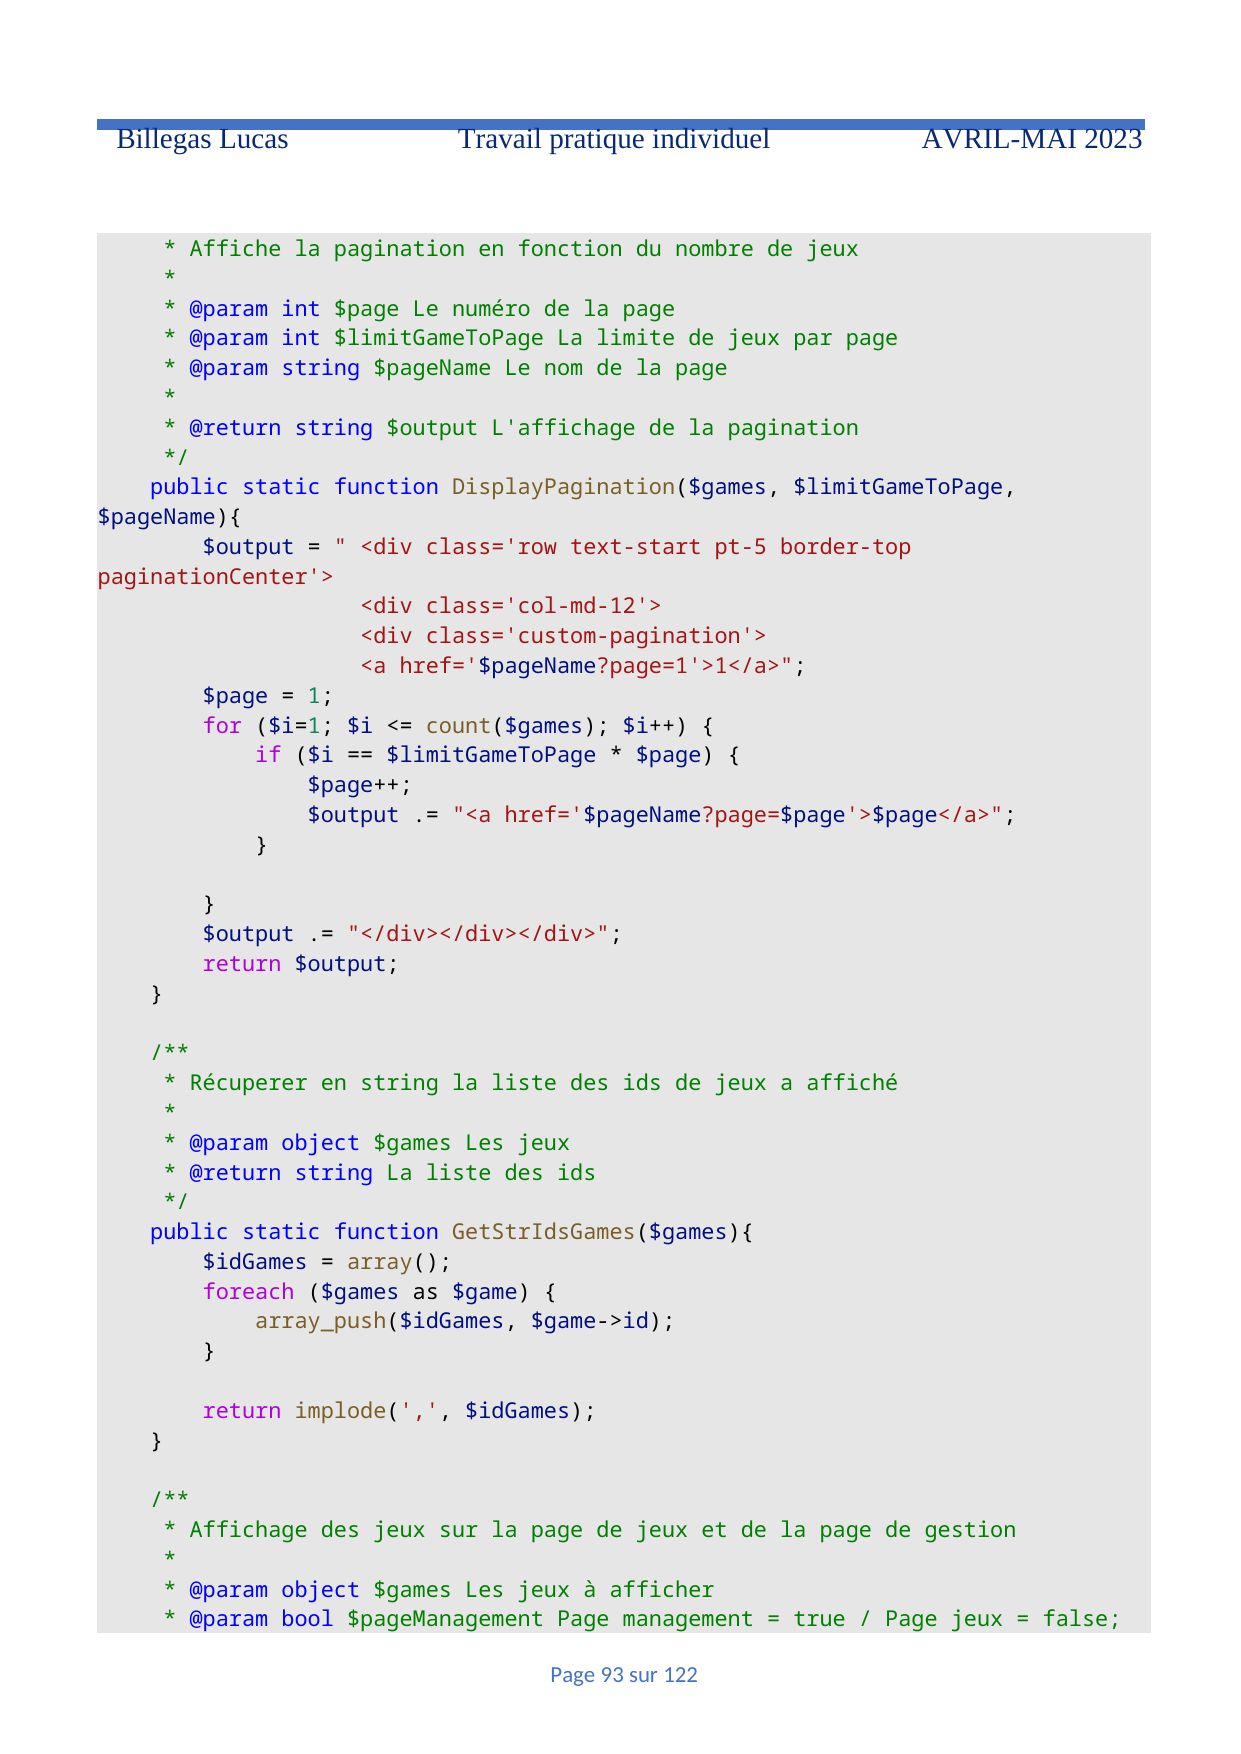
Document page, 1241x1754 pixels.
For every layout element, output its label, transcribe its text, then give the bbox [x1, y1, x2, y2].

text * @param string $pageName Le nom de la page [97, 352, 1151, 382]
text * [97, 382, 1151, 412]
text $page++; [97, 769, 1151, 799]
text /** [97, 1037, 1151, 1067]
text array_push($idGames, $game->id); [97, 1306, 1151, 1335]
text * [97, 1544, 1151, 1574]
text <div class='custom-pagination'> [97, 620, 1151, 650]
text public static function GetStrIdsGames($games){ [97, 1216, 1151, 1246]
text $idGames = array(); [97, 1246, 1151, 1276]
text * @param int $limitGameToPage La limite de jeux par page [97, 322, 1151, 352]
text */ [97, 442, 1151, 471]
text } [97, 1425, 1151, 1454]
text <a href='$pageName?page=1'>1</a>"; [97, 650, 1151, 680]
text $output .= "<a href='$pageName?page=$page'>$page</a>"; [97, 799, 1151, 829]
text public static function DisplayPagination($games, $limitGameToPage, $pageName){ [97, 471, 1151, 531]
text * [97, 1097, 1151, 1127]
text return $output; [97, 948, 1151, 978]
text * Affiche la pagination en fonction du nombre de jeux [97, 233, 1151, 263]
text foreach ($games as $game) { [97, 1276, 1151, 1306]
text * [97, 263, 1151, 293]
text } [97, 829, 1151, 859]
text * Affichage des jeux sur la page de jeux et de la page de gestion [97, 1514, 1151, 1544]
text } [97, 888, 1151, 918]
text for ($i=1; $i <= count($games); $i++) { [97, 710, 1151, 739]
text * @param int $page Le numéro de la page [97, 293, 1151, 322]
text * Récuperer en string la liste des ids de jeux a affiché [97, 1067, 1151, 1097]
text $page = 1; [97, 680, 1151, 710]
text */ [97, 1186, 1151, 1216]
text } [97, 978, 1151, 1008]
text <div class='col-md-12'> [97, 591, 1151, 620]
text * @param object $games Les jeux à afficher [97, 1574, 1151, 1603]
text return implode(',', $idGames); [97, 1395, 1151, 1425]
text * @param object $games Les jeux [97, 1127, 1151, 1157]
text $output = " <div class='row text-start pt-5 border-top paginationCenter'> [97, 531, 1151, 591]
text if ($i == $limitGameToPage * $page) { [97, 739, 1151, 769]
text } [97, 1335, 1151, 1365]
text /** [97, 1484, 1151, 1514]
text $output .= "</div></div></div>"; [97, 918, 1151, 948]
text * @return string $output L'affichage de la pagination [97, 412, 1151, 442]
text * @return string La liste des ids [97, 1157, 1151, 1186]
text * @param bool $pageManagement Page management = true / Page jeux = false; [97, 1603, 1151, 1633]
